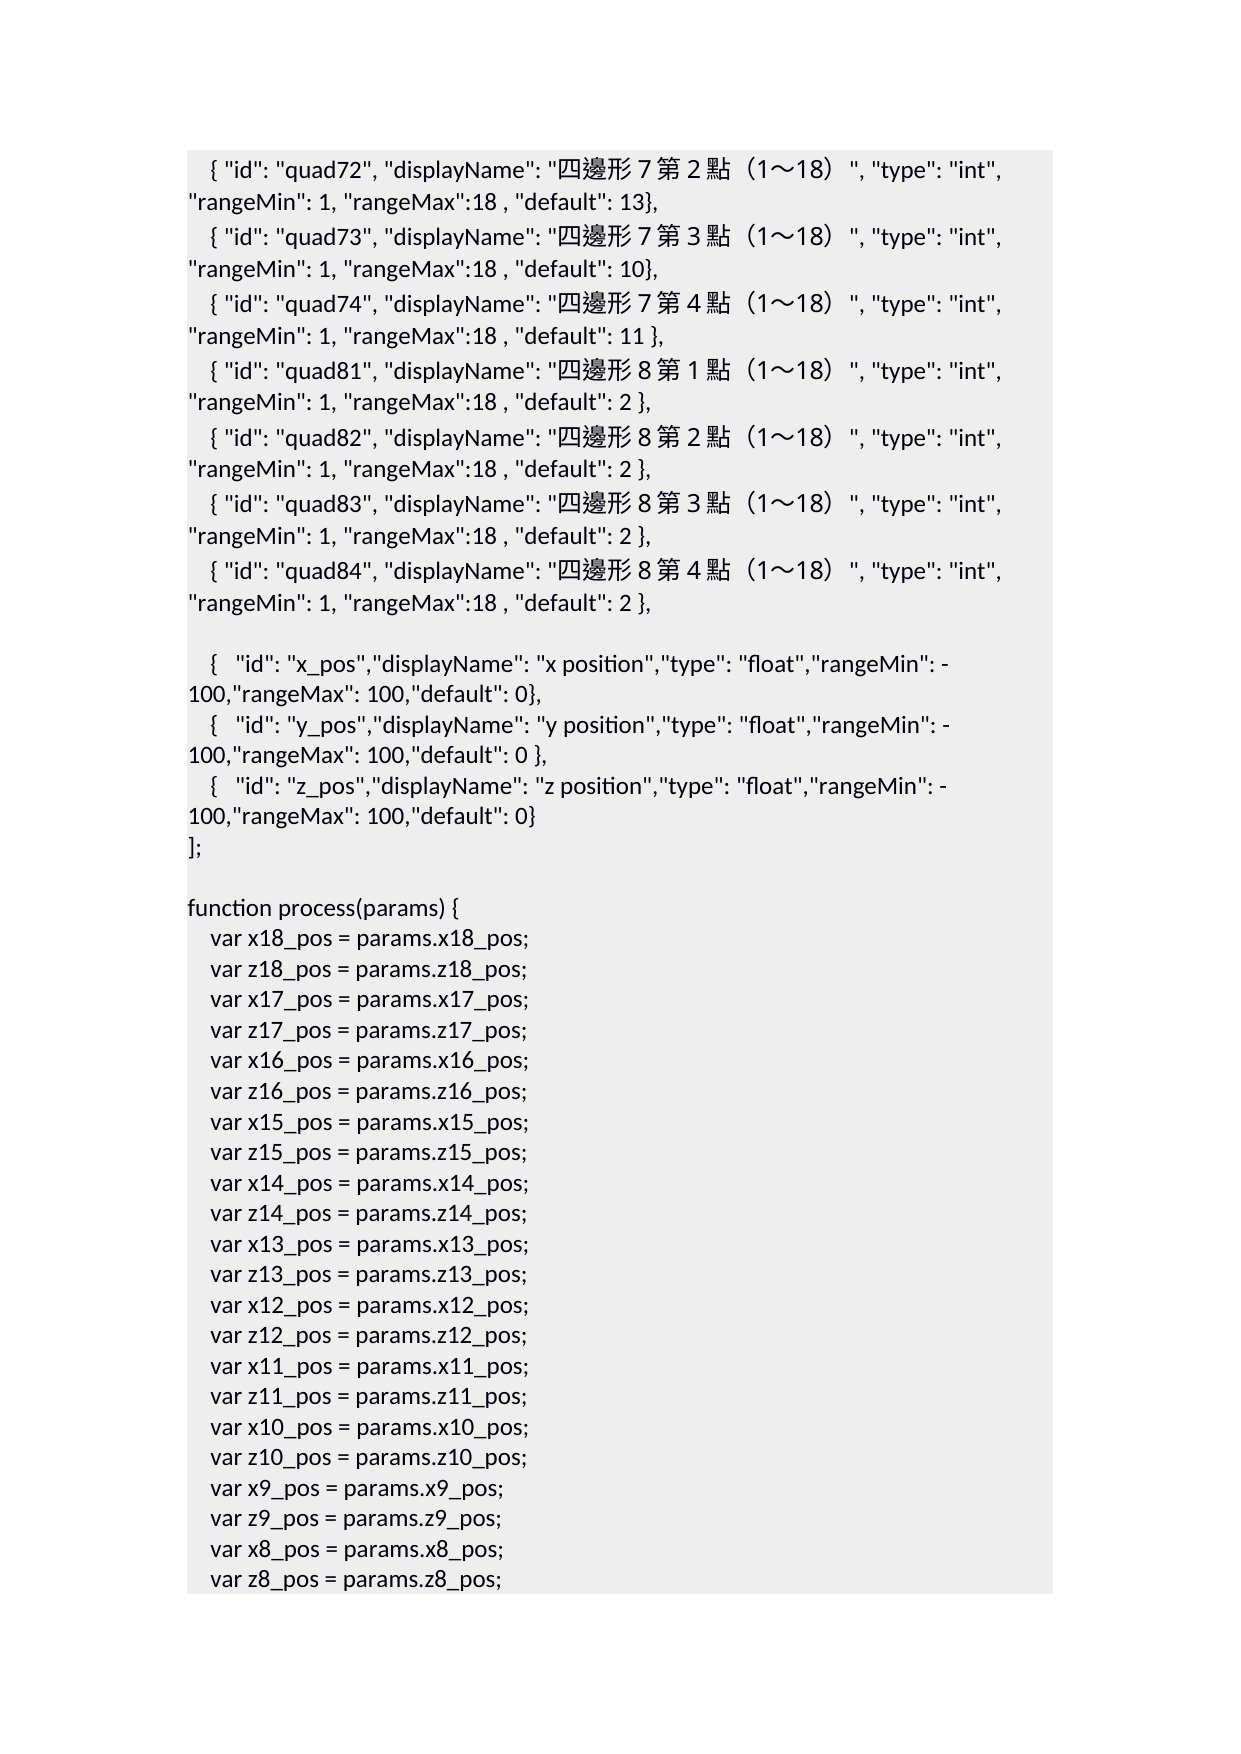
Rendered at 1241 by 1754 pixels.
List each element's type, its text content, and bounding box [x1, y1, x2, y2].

text { "id": "x_pos","displayName": "x position","type": "float","rangeMin": -100,"rangeMax": 100,"default": 0}, [187, 648, 1053, 709]
text { "id": "z_pos","displayName": "z position","type": "float","rangeMin": -100,"rangeMax": 100,"default": 0} [187, 770, 1053, 831]
text var z13_pos = params.z13_pos; [187, 1258, 1053, 1289]
text { "id": "quad84", "displayName": "四邊形8第4點（1～18）", "type": "int", "rangeMin": 1, "rangeMax":18 , "default": 2 }, [187, 551, 1053, 617]
text var x13_pos = params.x13_pos; [187, 1228, 1053, 1258]
text function process(params) { [187, 892, 1053, 923]
text var z16_pos = params.z16_pos; [187, 1075, 1053, 1106]
text { "id": "quad72", "displayName": "四邊形7第2點（1～18）", "type": "int", "rangeMin": 1, "rangeMax":18 , "default": 13}, [187, 150, 1053, 217]
text var x10_pos = params.x10_pos; [187, 1411, 1053, 1441]
text var z17_pos = params.z17_pos; [187, 1014, 1053, 1045]
text var z11_pos = params.z11_pos; [187, 1380, 1053, 1411]
text var x18_pos = params.x18_pos; [187, 923, 1053, 953]
text var x17_pos = params.x17_pos; [187, 984, 1053, 1014]
text var x15_pos = params.x15_pos; [187, 1106, 1053, 1136]
text var z9_pos = params.z9_pos; [187, 1502, 1053, 1533]
text { "id": "quad74", "displayName": "四邊形7第4點（1～18）", "type": "int", "rangeMin": 1, "rangeMax":18 , "default": 11 }, [187, 283, 1053, 350]
text var z12_pos = params.z12_pos; [187, 1319, 1053, 1350]
text { "id": "quad82", "displayName": "四邊形8第2點（1～18）", "type": "int", "rangeMin": 1, "rangeMax":18 , "default": 2 }, [187, 417, 1053, 484]
text var z10_pos = params.z10_pos; [187, 1441, 1053, 1472]
text var x9_pos = params.x9_pos; [187, 1472, 1053, 1502]
text { "id": "quad73", "displayName": "四邊形7第3點（1～18）", "type": "int", "rangeMin": 1, "rangeMax":18 , "default": 10}, [187, 217, 1053, 283]
text ]; [187, 831, 1053, 862]
text var x16_pos = params.x16_pos; [187, 1045, 1053, 1075]
text { "id": "y_pos","displayName": "y position","type": "float","rangeMin": -100,"rangeMax": 100,"default": 0 }, [187, 709, 1053, 770]
text var x14_pos = params.x14_pos; [187, 1167, 1053, 1197]
text var z15_pos = params.z15_pos; [187, 1136, 1053, 1167]
text { "id": "quad81", "displayName": "四邊形8第1點（1～18）", "type": "int", "rangeMin": 1, "rangeMax":18 , "default": 2 }, [187, 350, 1053, 417]
text var z18_pos = params.z18_pos; [187, 953, 1053, 984]
text var x11_pos = params.x11_pos; [187, 1350, 1053, 1380]
text var x12_pos = params.x12_pos; [187, 1289, 1053, 1319]
text var z14_pos = params.z14_pos; [187, 1197, 1053, 1228]
text { "id": "quad83", "displayName": "四邊形8第3點（1～18）", "type": "int", "rangeMin": 1, "rangeMax":18 , "default": 2 }, [187, 484, 1053, 551]
text var x8_pos = params.x8_pos; [187, 1533, 1053, 1563]
text var z8_pos = params.z8_pos; [187, 1563, 1053, 1594]
